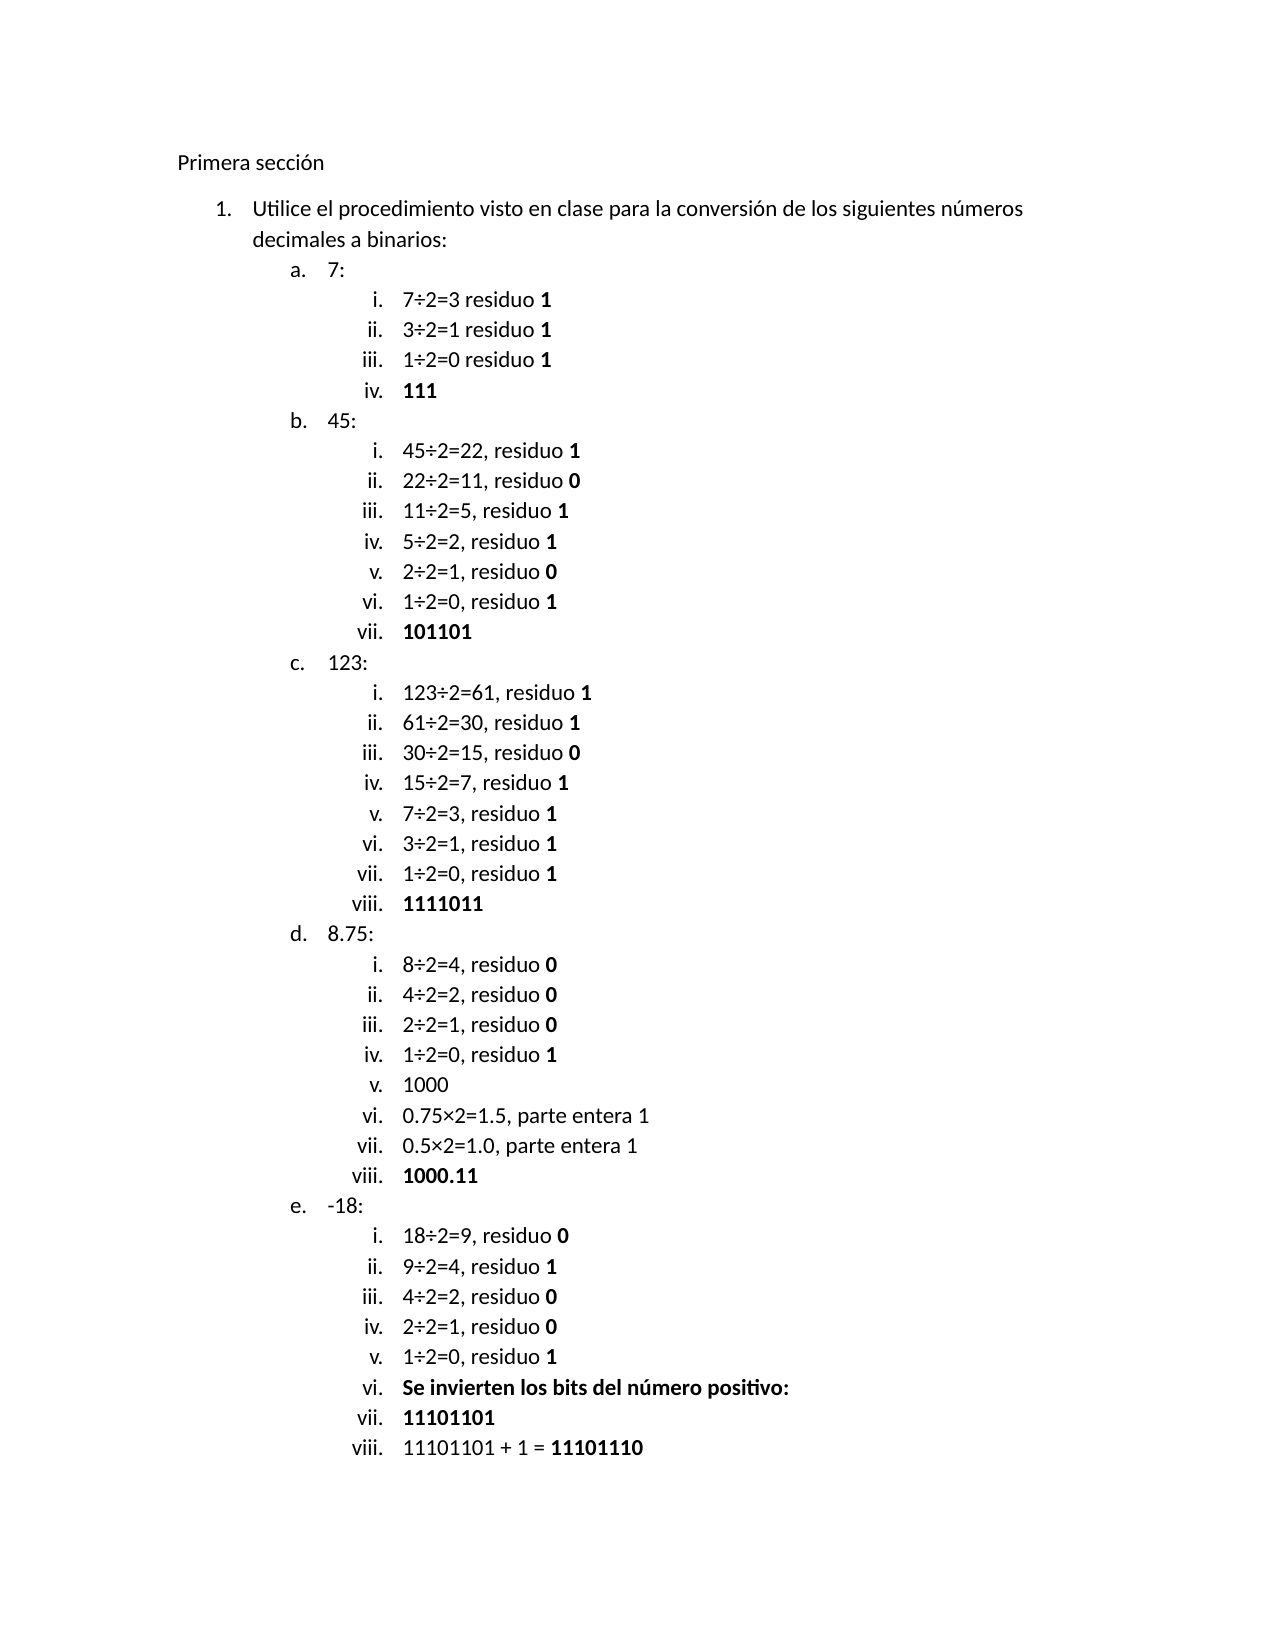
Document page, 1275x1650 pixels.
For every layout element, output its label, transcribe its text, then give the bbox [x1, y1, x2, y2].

list 1000 [383, 1071, 1098, 1098]
list -18: [290, 1191, 1098, 1219]
list 11÷2=5, residuo 1 [383, 497, 1098, 524]
list 15÷2=7, residuo 1 [383, 768, 1098, 796]
list 123÷2=61, residuo 1 [383, 678, 1098, 706]
list Utilice el procedimiento visto en clase para la conversión de los siguientes números decimales a binarios: [215, 194, 1098, 253]
list 18÷2=9, residuo 0 [383, 1222, 1098, 1249]
list 101101 [383, 617, 1098, 645]
list 4÷2=2, residuo 0 [383, 980, 1098, 1008]
list 61÷2=30, residuo 1 [383, 708, 1098, 736]
list 30÷2=15, residuo 0 [383, 738, 1098, 766]
list 8÷2=4, residuo 0 [383, 950, 1098, 978]
list 9÷2=4, residuo 1 [383, 1252, 1098, 1280]
list 3÷2=1 residuo 1 [383, 315, 1098, 343]
list 0.75×2=1.5, parte entera 1 [383, 1101, 1098, 1129]
list 11101101 [383, 1403, 1098, 1431]
list 7: [290, 255, 1098, 283]
list 123: [290, 648, 1098, 676]
list 45: [290, 406, 1098, 434]
list 3÷2=1, residuo 1 [383, 829, 1098, 857]
list 22÷2=11, residuo 0 [383, 466, 1098, 494]
list Se invierten los bits del número positivo: [383, 1373, 1098, 1401]
list 1111011 [383, 889, 1098, 917]
list 1÷2=0, residuo 1 [383, 859, 1098, 887]
list 2÷2=1, residuo 0 [383, 557, 1098, 585]
list 45÷2=22, residuo 1 [383, 436, 1098, 464]
text Primera sección [177, 148, 1098, 176]
list 7÷2=3 residuo 1 [383, 285, 1098, 313]
list 7÷2=3, residuo 1 [383, 799, 1098, 827]
list 111 [383, 376, 1098, 404]
list 1÷2=0, residuo 1 [383, 587, 1098, 615]
list 2÷2=1, residuo 0 [383, 1312, 1098, 1340]
list 1÷2=0, residuo 1 [383, 1342, 1098, 1370]
list 4÷2=2, residuo 0 [383, 1282, 1098, 1310]
list 1÷2=0, residuo 1 [383, 1040, 1098, 1068]
list 1÷2=0 residuo 1 [383, 346, 1098, 373]
list 5÷2=2, residuo 1 [383, 527, 1098, 555]
list 2÷2=1, residuo 0 [383, 1010, 1098, 1038]
list 1000.11 [383, 1161, 1098, 1189]
list 8.75: [290, 919, 1098, 947]
list 11101101 + 1 = 11101110 [383, 1433, 1098, 1461]
list 0.5×2=1.0, parte entera 1 [383, 1131, 1098, 1159]
